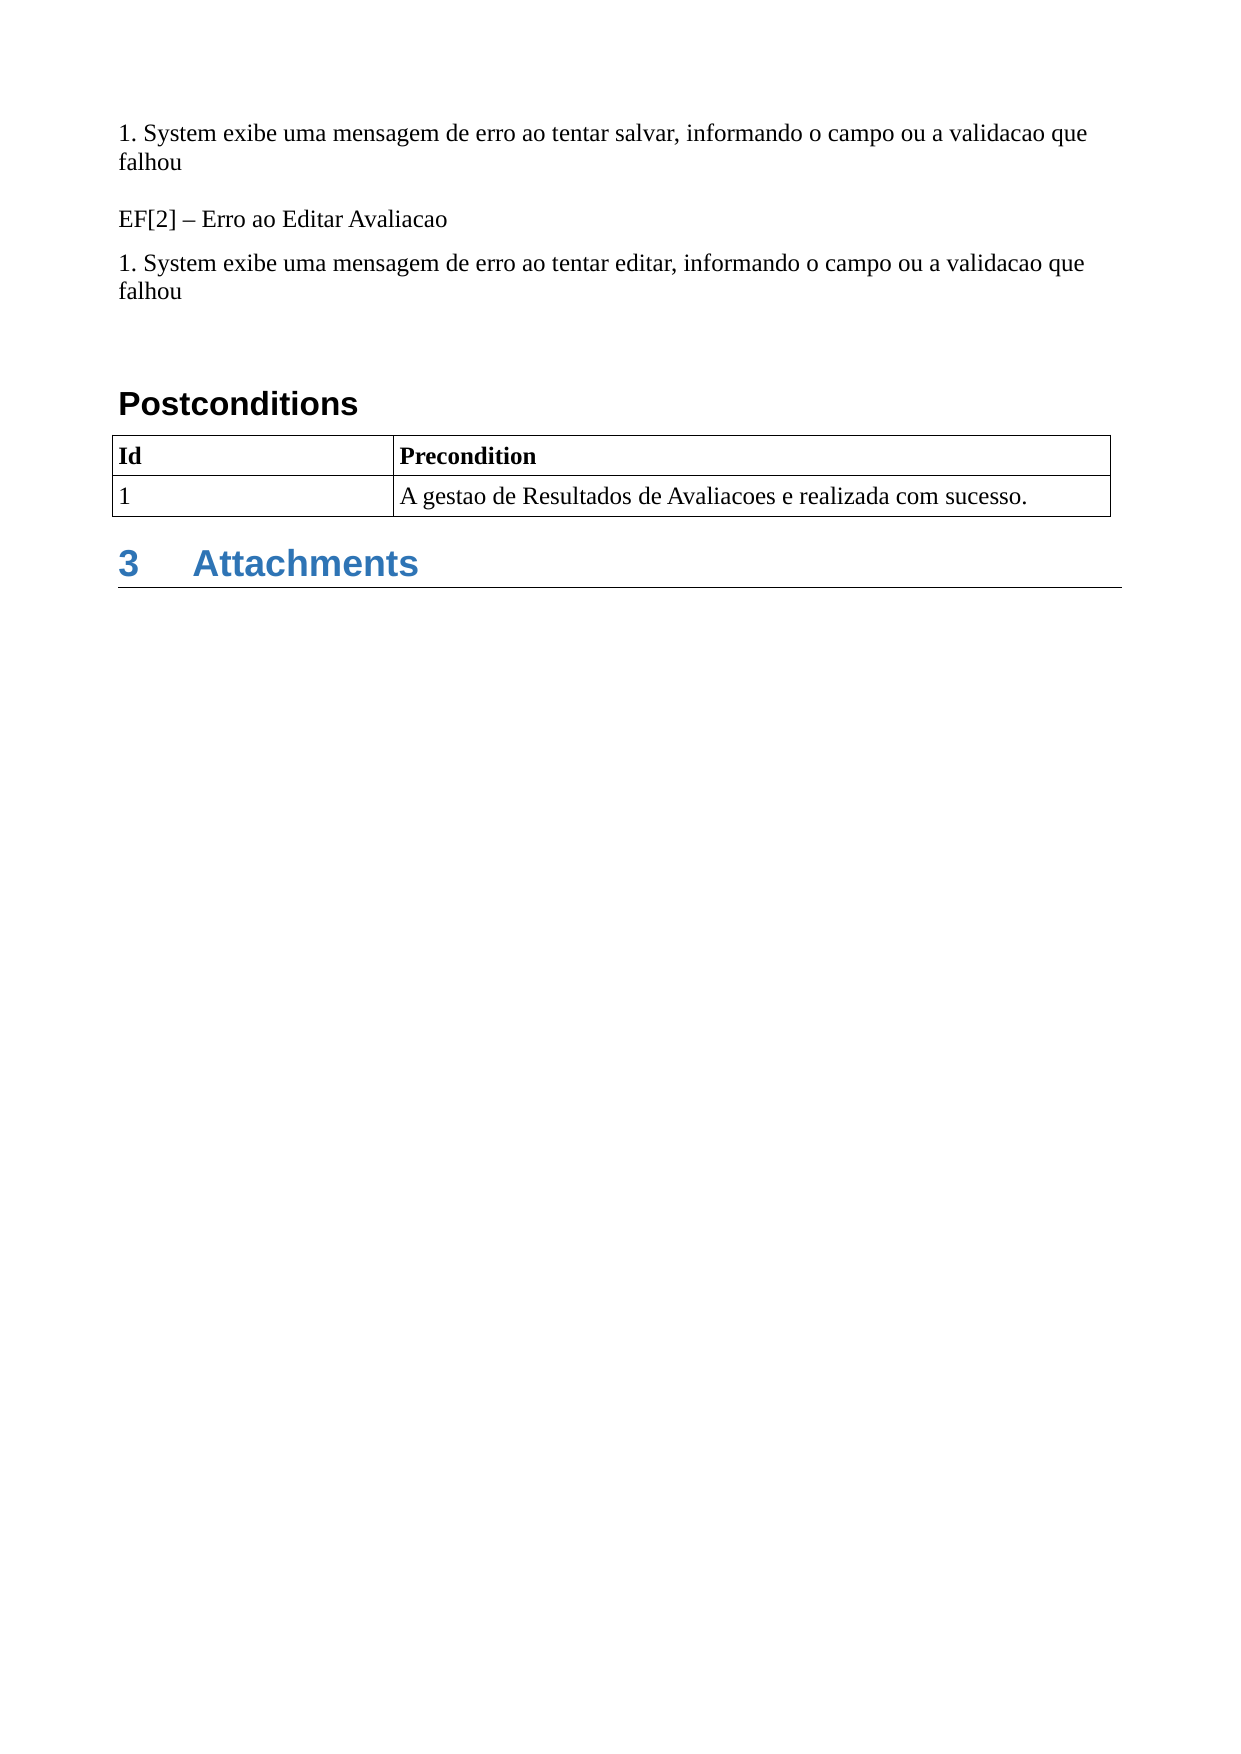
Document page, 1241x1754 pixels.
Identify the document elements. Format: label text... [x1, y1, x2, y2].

subtitle Postconditions [118, 383, 1122, 422]
text 1. System exibe uma mensagem de erro ao tentar editar, informando o campo ou a validacao que falhou [118, 248, 1122, 305]
table_cell 1 [113, 476, 393, 516]
text EF[2] – Erro ao Editar Avaliacao [118, 204, 1122, 233]
subtitle Attachments [118, 541, 1122, 587]
table_cell A gestao de Resultados de Avaliacoes e realizada com sucesso. [394, 476, 1110, 516]
table_header Id [113, 436, 393, 475]
table_header Precondition [394, 436, 1110, 475]
text 1. System exibe uma mensagem de erro ao tentar salvar, informando o campo ou a validacao que falhou [118, 118, 1122, 176]
